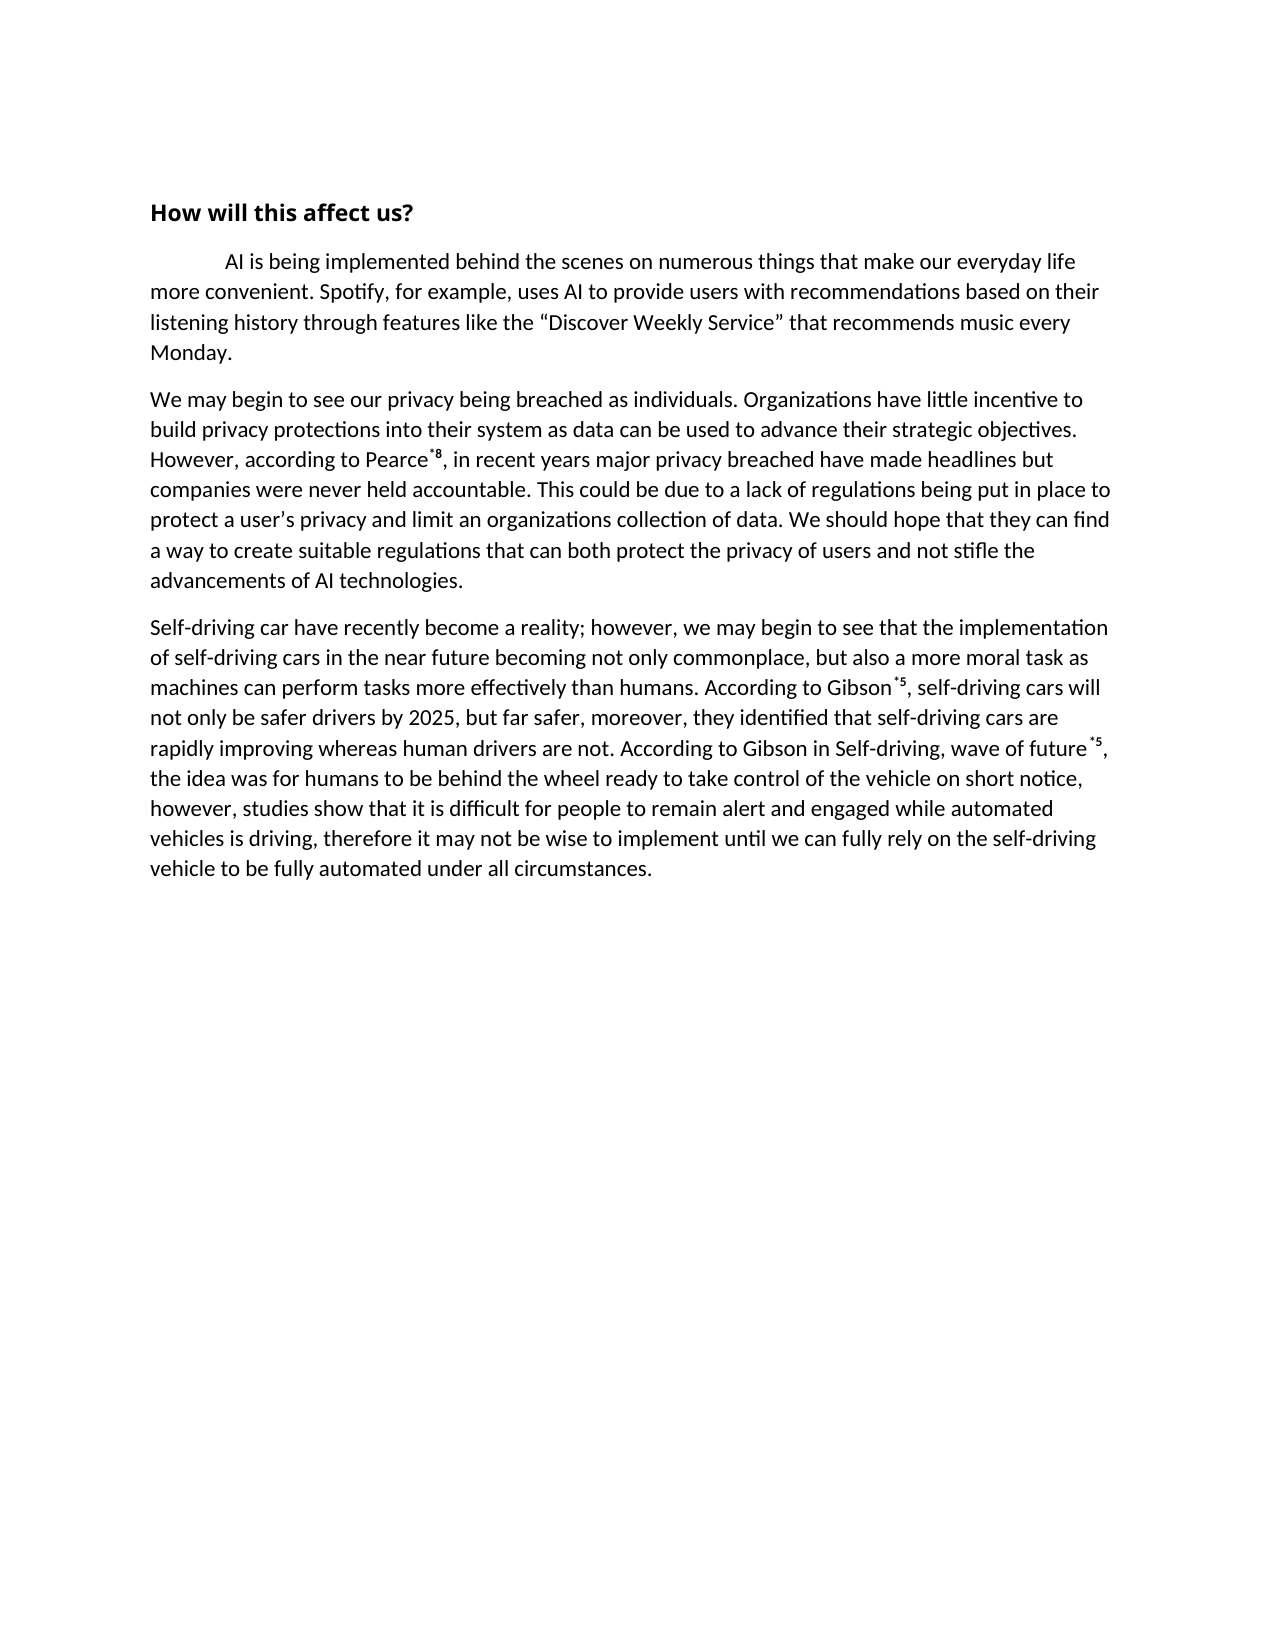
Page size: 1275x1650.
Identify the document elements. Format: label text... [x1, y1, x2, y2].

text AI is being implemented behind the scenes on numerous things that make our everyday life more convenient. Spotify, for example, uses AI to provide users with recommendations based on their listening history through features like the “Discover Weekly Service” that recommends music every Monday. [150, 247, 1125, 366]
text How will this affect us? [150, 197, 1125, 228]
text We may begin to see our privacy being breached as individuals. Organizations have little incentive to build privacy protections into their system as data can be used to advance their strategic objectives. However, according to Pearce*8, in recent years major privacy breached have made headlines but companies were never held accountable. This could be due to a lack of regulations being put in place to protect a user’s privacy and limit an organizations collection of data. We should hope that they can find a way to create suitable regulations that can both protect the privacy of users and not stifle the advancements of AI technologies. [150, 385, 1125, 594]
text Self-driving car have recently become a reality; however, we may begin to see that the implementation of self-driving cars in the near future becoming not only commonplace, but also a more moral task as machines can perform tasks more effectively than humans. According to Gibson*5, self-driving cars will not only be safer drivers by 2025, but far safer, moreover, they identified that self-driving cars are rapidly improving whereas human drivers are not. According to Gibson in Self-driving, wave of future*5, the idea was for humans to be behind the wheel ready to take control of the vehicle on short notice, however, studies show that it is difficult for people to remain alert and engaged while automated vehicles is driving, therefore it may not be wise to implement until we can fully rely on the self-driving vehicle to be fully automated under all circumstances. [150, 613, 1125, 883]
